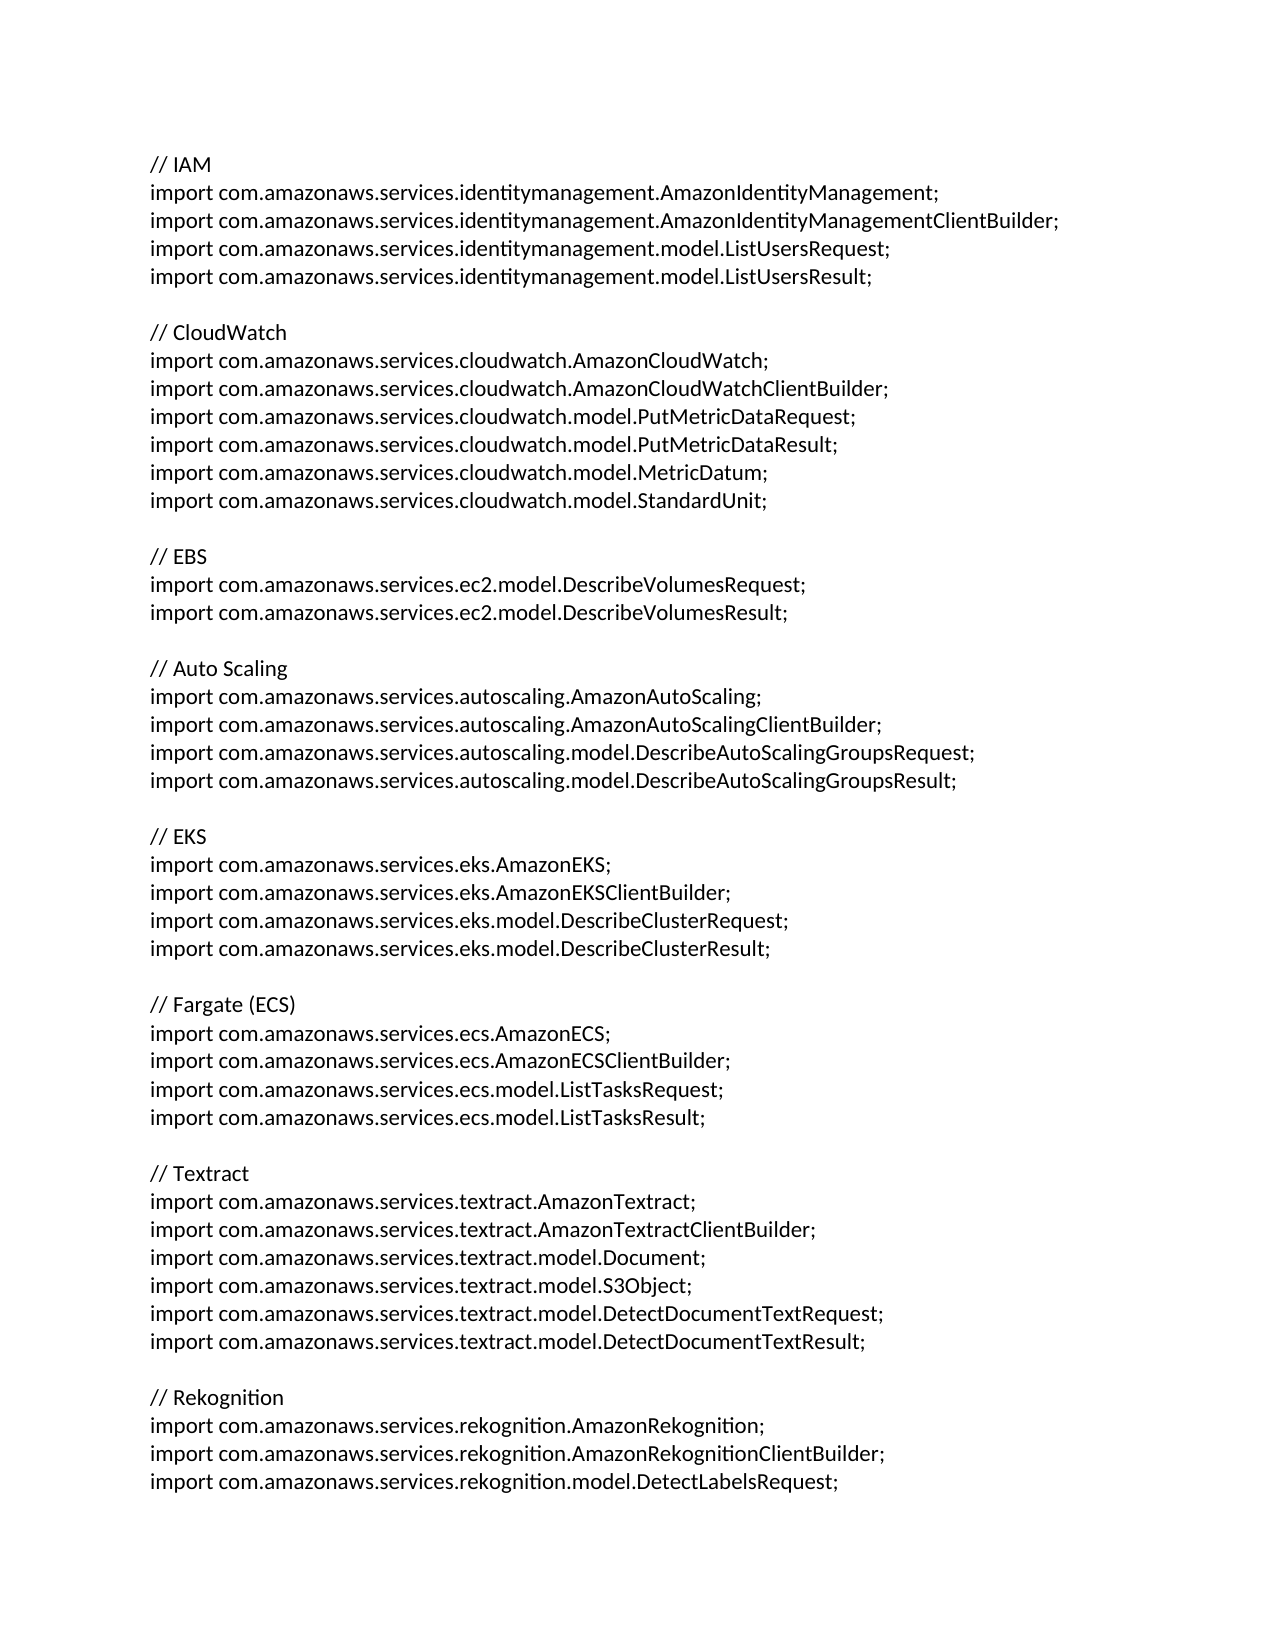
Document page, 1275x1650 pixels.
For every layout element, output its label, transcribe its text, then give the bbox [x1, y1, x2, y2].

text // IAM [150, 150, 1125, 178]
text import com.amazonaws.services.textract.AmazonTextract; [150, 1187, 1125, 1215]
text // Fargate (ECS) [150, 991, 1125, 1019]
text import com.amazonaws.services.textract.model.DetectDocumentTextRequest; [150, 1299, 1125, 1327]
text import com.amazonaws.services.eks.model.DescribeClusterRequest; [150, 907, 1125, 934]
text import com.amazonaws.services.rekognition.AmazonRekognition; [150, 1411, 1125, 1439]
text import com.amazonaws.services.identitymanagement.AmazonIdentityManagement; [150, 178, 1125, 206]
text // EKS [150, 822, 1125, 851]
text import com.amazonaws.services.ec2.model.DescribeVolumesRequest; [150, 570, 1125, 598]
text import com.amazonaws.services.cloudwatch.model.StandardUnit; [150, 486, 1125, 514]
text // Textract [150, 1159, 1125, 1187]
text import com.amazonaws.services.ecs.model.ListTasksRequest; [150, 1075, 1125, 1103]
text import com.amazonaws.services.autoscaling.AmazonAutoScalingClientBuilder; [150, 710, 1125, 738]
text import com.amazonaws.services.textract.model.DetectDocumentTextResult; [150, 1327, 1125, 1355]
text import com.amazonaws.services.eks.AmazonEKS; [150, 851, 1125, 878]
text import com.amazonaws.services.ecs.AmazonECS; [150, 1019, 1125, 1047]
text import com.amazonaws.services.eks.model.DescribeClusterResult; [150, 934, 1125, 963]
text // Rekognition [150, 1383, 1125, 1411]
text import com.amazonaws.services.identitymanagement.model.ListUsersResult; [150, 262, 1125, 290]
text import com.amazonaws.services.cloudwatch.model.PutMetricDataResult; [150, 430, 1125, 458]
text import com.amazonaws.services.identitymanagement.AmazonIdentityManagementClientBuilder; [150, 206, 1125, 234]
text // EBS [150, 542, 1125, 570]
text import com.amazonaws.services.autoscaling.model.DescribeAutoScalingGroupsRequest; [150, 738, 1125, 766]
text import com.amazonaws.services.textract.AmazonTextractClientBuilder; [150, 1215, 1125, 1243]
text import com.amazonaws.services.identitymanagement.model.ListUsersRequest; [150, 234, 1125, 262]
text import com.amazonaws.services.cloudwatch.model.MetricDatum; [150, 458, 1125, 486]
text // Auto Scaling [150, 654, 1125, 682]
text import com.amazonaws.services.rekognition.model.DetectLabelsRequest; [150, 1467, 1125, 1495]
text import com.amazonaws.services.textract.model.S3Object; [150, 1271, 1125, 1299]
text import com.amazonaws.services.cloudwatch.AmazonCloudWatchClientBuilder; [150, 374, 1125, 402]
text import com.amazonaws.services.textract.model.Document; [150, 1243, 1125, 1271]
text import com.amazonaws.services.ecs.model.ListTasksResult; [150, 1103, 1125, 1131]
text import com.amazonaws.services.eks.AmazonEKSClientBuilder; [150, 878, 1125, 907]
text import com.amazonaws.services.rekognition.AmazonRekognitionClientBuilder; [150, 1439, 1125, 1467]
text import com.amazonaws.services.cloudwatch.model.PutMetricDataRequest; [150, 402, 1125, 430]
text import com.amazonaws.services.ecs.AmazonECSClientBuilder; [150, 1047, 1125, 1075]
text import com.amazonaws.services.ec2.model.DescribeVolumesResult; [150, 598, 1125, 626]
text import com.amazonaws.services.autoscaling.model.DescribeAutoScalingGroupsResult; [150, 766, 1125, 794]
text import com.amazonaws.services.cloudwatch.AmazonCloudWatch; [150, 346, 1125, 374]
text import com.amazonaws.services.autoscaling.AmazonAutoScaling; [150, 682, 1125, 710]
text // CloudWatch [150, 318, 1125, 346]
